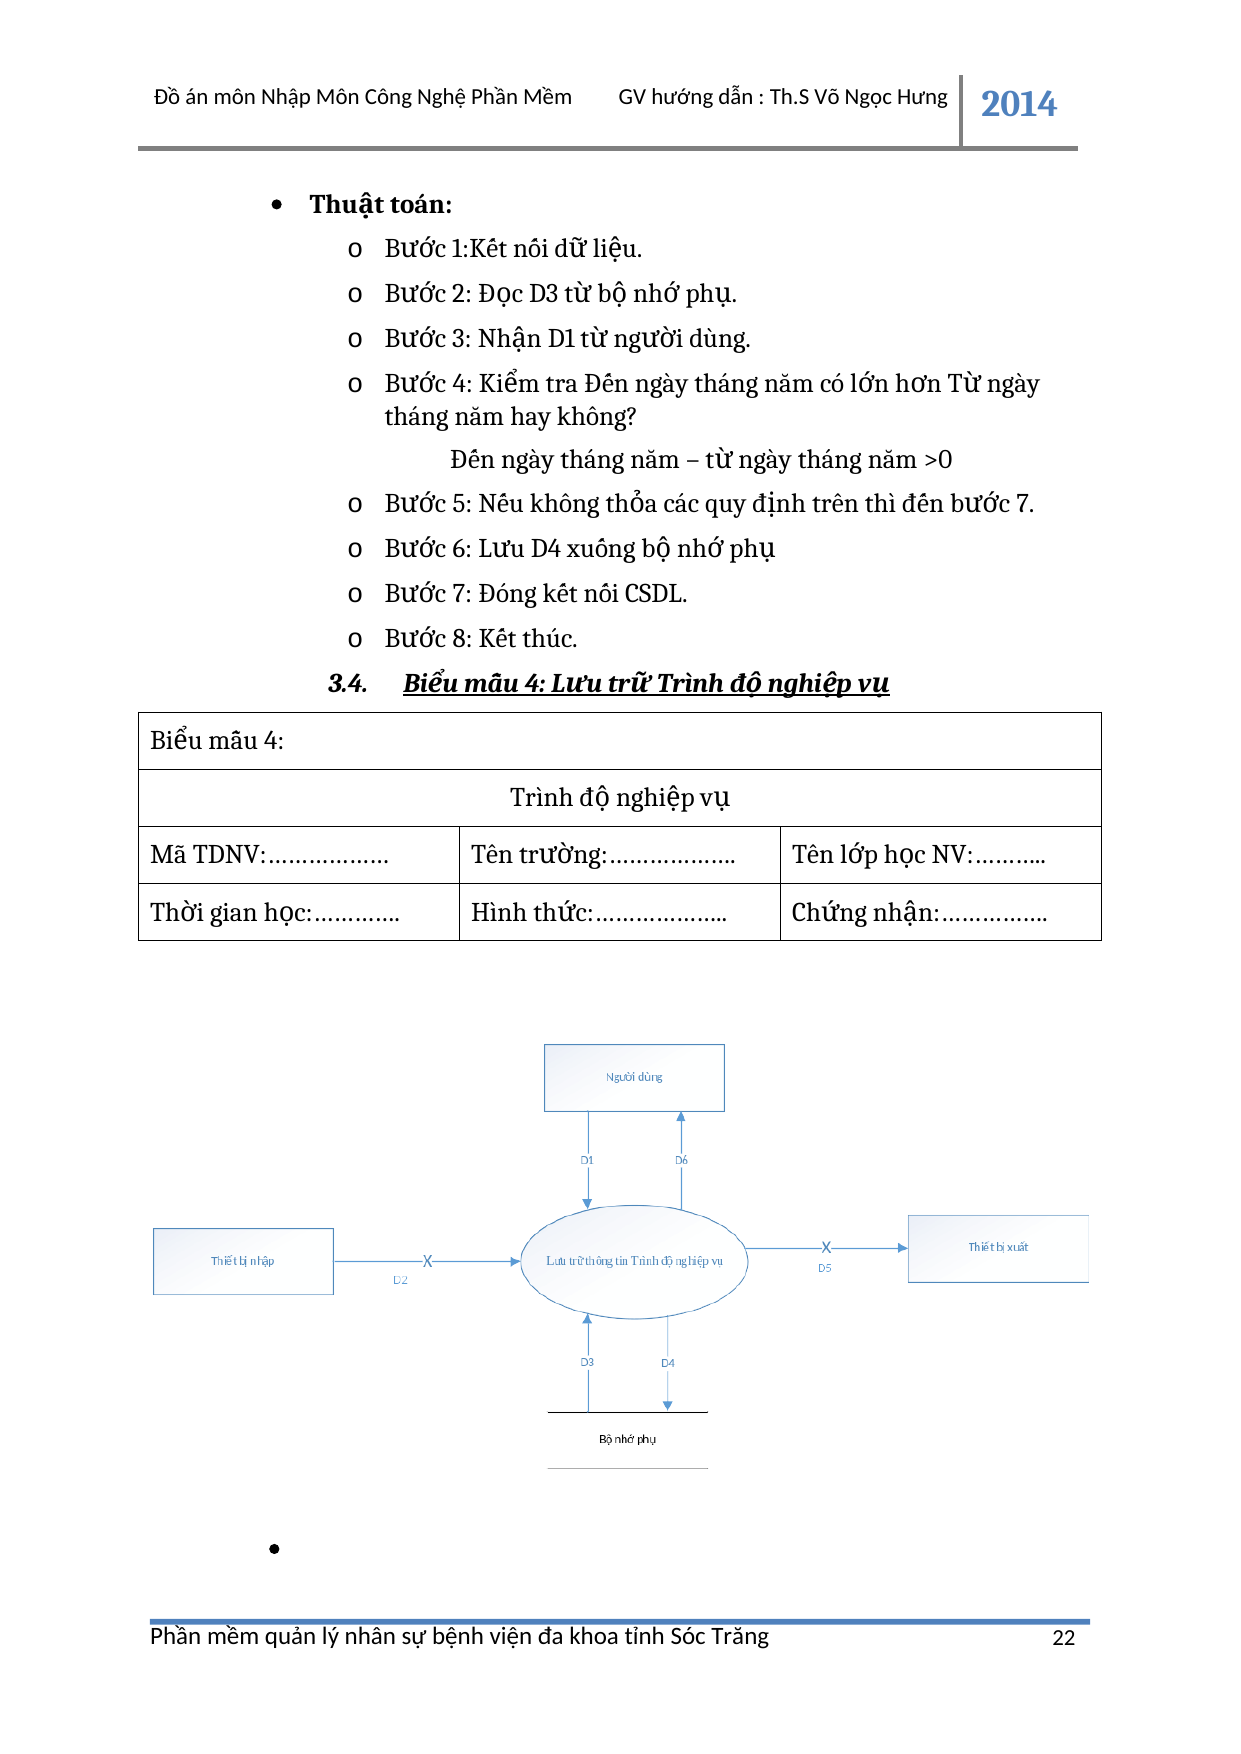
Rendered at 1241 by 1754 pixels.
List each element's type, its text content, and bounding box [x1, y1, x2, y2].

table_header Biểu mẫu 4: [139, 713, 1101, 769]
table_cell Chứng nhận:……………. [781, 884, 1101, 940]
table_cell Trình độ nghiệp vụ [139, 770, 1101, 826]
list Bước 1:Kết nối dữ liệu. [347, 233, 1090, 266]
table_cell Tên lớp học NV:……….. [781, 827, 1101, 883]
table_cell Hình thức:……………….. [460, 884, 780, 940]
list Biểu mẫu 4: Lưu trữ Trình độ nghiệp vụ [328, 668, 1090, 699]
list Bước 6: Lưu D4 xuống bộ nhớ phụ [347, 533, 1090, 566]
text Đến ngày tháng năm – từ ngày tháng năm >0 [450, 444, 1090, 476]
table_cell Thời gian học:…………. [139, 884, 459, 940]
list Bước 7: Đóng kết nối CSDL. [347, 578, 1090, 611]
list Bước 3: Nhận D1 từ người dùng. [347, 323, 1090, 356]
table_cell Tên trường:………………. [460, 827, 780, 883]
list Bước 8: Kết thúc. [347, 623, 1090, 656]
list Bước 5: Nếu không thỏa các quy định trên thì đến bước 7. [347, 488, 1090, 521]
list Thuật toán: [272, 189, 1090, 221]
table_cell Mã TDNV:……………… [139, 827, 459, 883]
list Bước 2: Đọc D3 từ bộ nhớ phụ. [347, 278, 1090, 311]
list Bước 4: Kiểm tra Đến ngày tháng năm có lớn hơn Từ ngày tháng năm hay không? [347, 368, 1090, 432]
